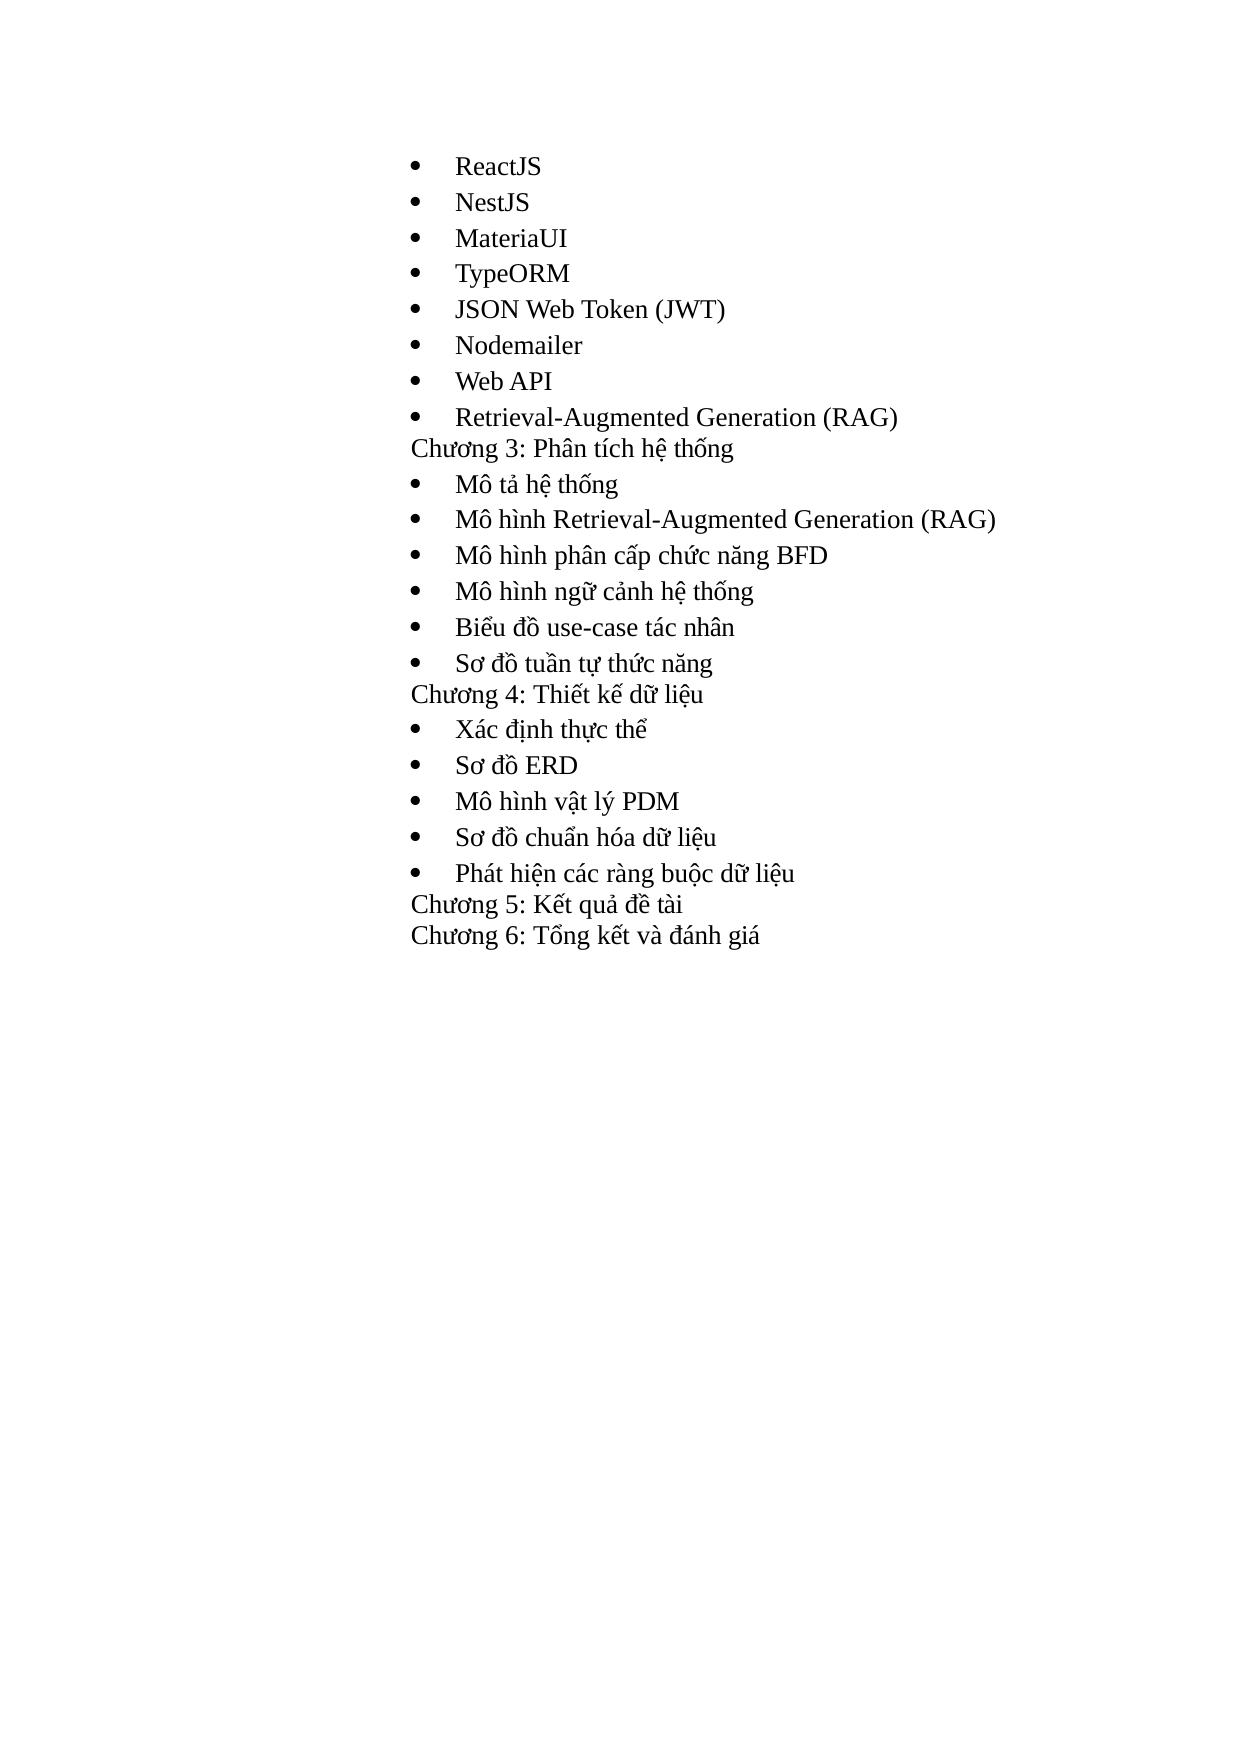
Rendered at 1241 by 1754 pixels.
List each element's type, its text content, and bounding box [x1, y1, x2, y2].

list Web API [189, 365, 1072, 396]
list Mô hình phân cấp chức năng BFD [189, 539, 1072, 571]
list ReactJS [189, 150, 1133, 181]
list Phát hiện các ràng buộc dữ liệu [189, 857, 1072, 888]
list Sơ đồ ERD [189, 749, 1072, 781]
list Biểu đồ use-case tác nhân [189, 611, 1072, 642]
list Mô hình vật lý PDM [189, 785, 1072, 816]
list Mô hình Retrieval-Augmented Generation (RAG) [189, 504, 1072, 535]
list JSON Web Token (JWT) [189, 293, 1133, 324]
list Mô hình ngữ cảnh hệ thống [189, 575, 1072, 606]
list NestJS [189, 186, 1133, 217]
list Sơ đồ chuẩn hóa dữ liệu [189, 821, 1072, 852]
list Chương 3: Phân tích hệ thống [411, 432, 1072, 463]
list MateriaUI [189, 222, 1133, 253]
list Sơ đồ tuần tự thức năng [189, 647, 1072, 678]
list Chương 4: Thiết kế dữ liệu [411, 678, 1072, 709]
list TypeORM [189, 257, 1133, 289]
list Mô tả hệ thống [189, 468, 1072, 499]
list Xác định thực thể [189, 714, 1072, 745]
list Chương 6: Tổng kết và đánh giá [411, 919, 1072, 950]
list Chương 5: Kết quả đề tài [411, 888, 1072, 919]
list Retrieval-Augmented Generation (RAG) [189, 401, 1072, 432]
list Nodemailer [189, 329, 1072, 360]
